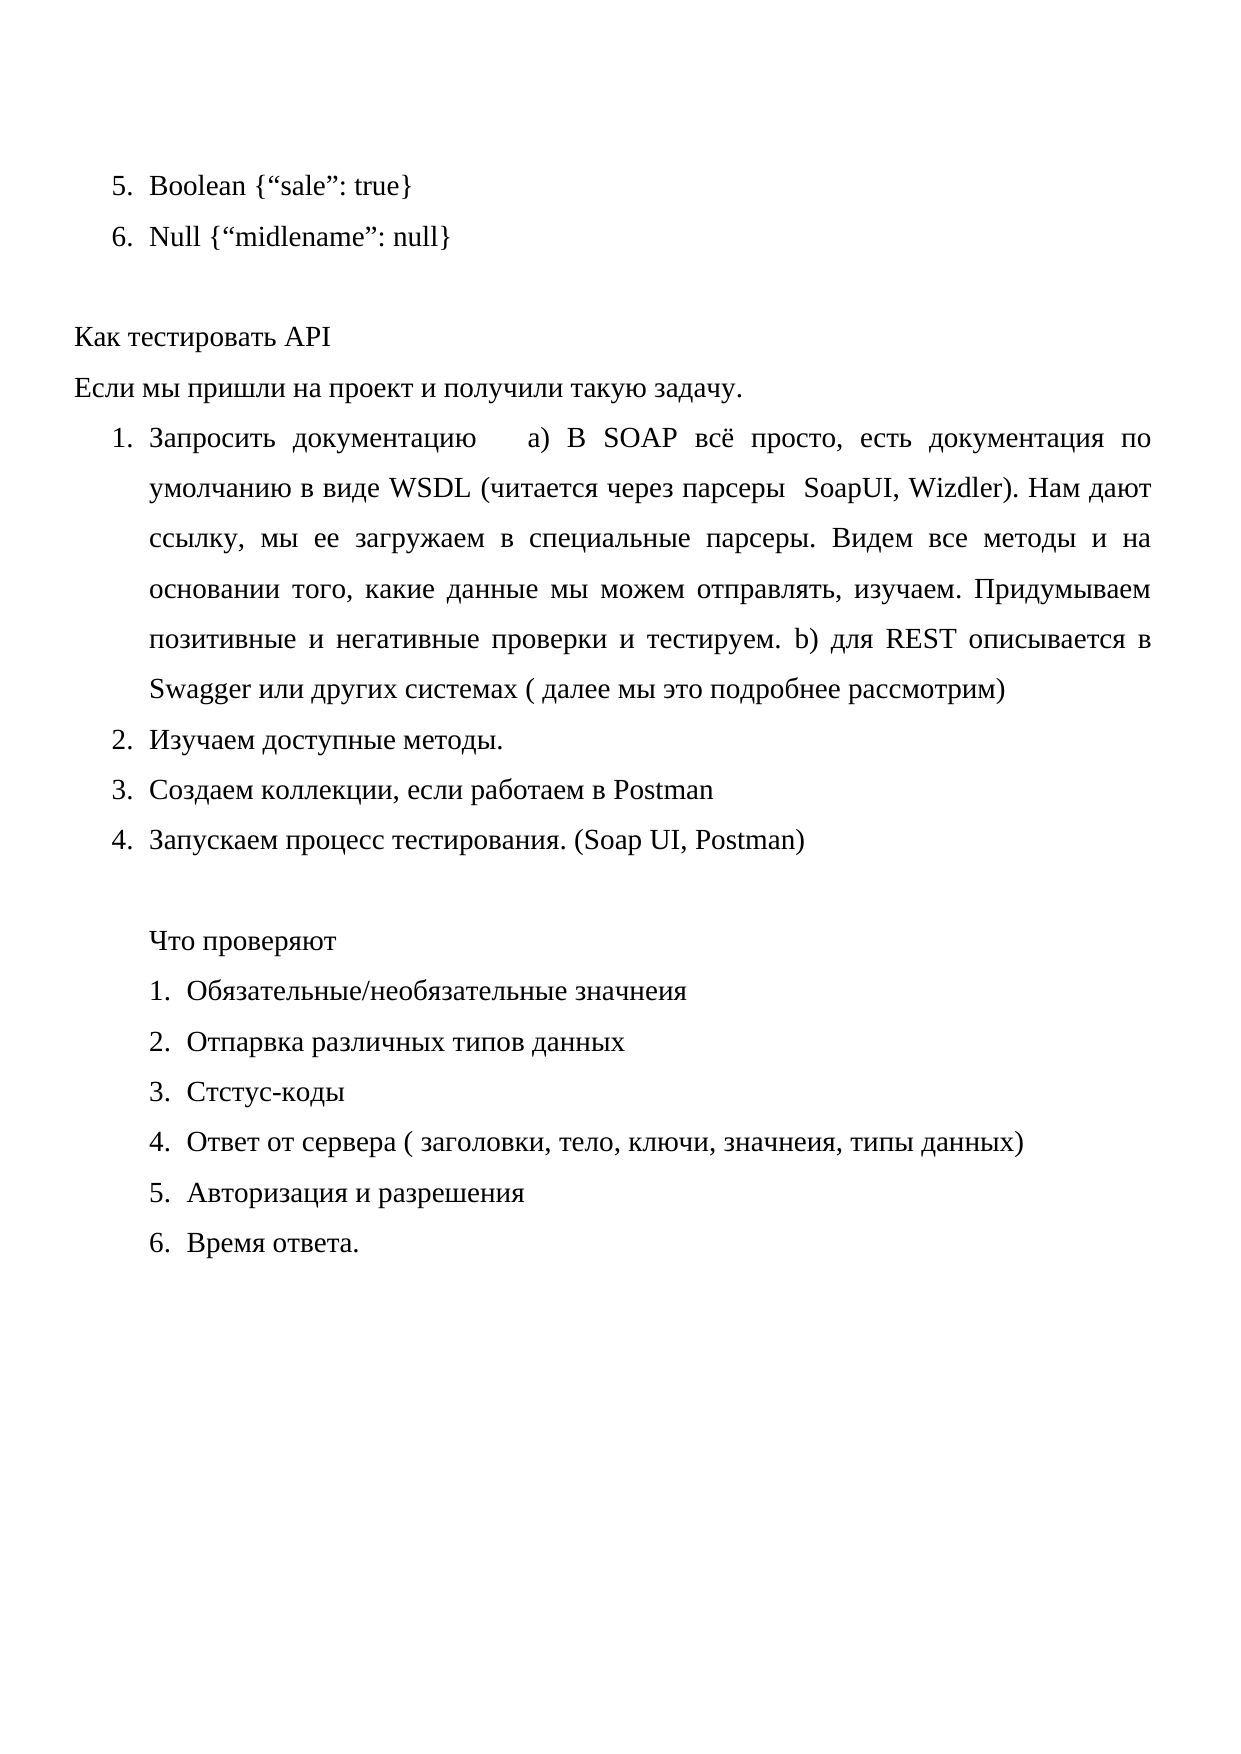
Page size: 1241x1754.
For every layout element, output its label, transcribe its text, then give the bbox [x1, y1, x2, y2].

text Если мы пришли на проект и получили такую задачу. [74, 370, 1152, 403]
list Авторизация и разрешения [149, 1175, 1152, 1208]
list Время ответа. [149, 1225, 1152, 1258]
list Стстус-коды [149, 1074, 1152, 1108]
list Обязательные/необязательные значнеия [149, 973, 1152, 1007]
text Как тестировать API [74, 319, 1152, 353]
list Что проверяют [149, 923, 1152, 957]
list Создаем коллекции, если работаем в Postman [111, 772, 1152, 806]
list Boolean {“sale”: true} [111, 168, 1152, 202]
list Ответ от сервера ( заголовки, тело, ключи, значнеия, типы данных) [149, 1124, 1152, 1158]
list Запускаем процесс тестирования. (Soap UI, Postman) [111, 822, 1152, 856]
list Null {“midlename”: null} [111, 219, 1152, 252]
list Отпарвка различных типов данных [149, 1024, 1152, 1057]
list Изучаем доступные методы. [111, 722, 1152, 755]
list Запросить документацию a) В SOAP всё просто, есть документация по умолчанию в виде WSDL (читается через парсеры SoapUI, Wizdler). Нам дают ссылку, мы ее загружаем в специальные парсеры. Видем все методы и на основании того, какие данные мы можем отправлять, изучаем. Придумываем позитивные и негативные проверки и тестируем. b) для REST описывается в Swagger или других системах ( далее мы это подробнее рассмотрим) [111, 420, 1152, 705]
